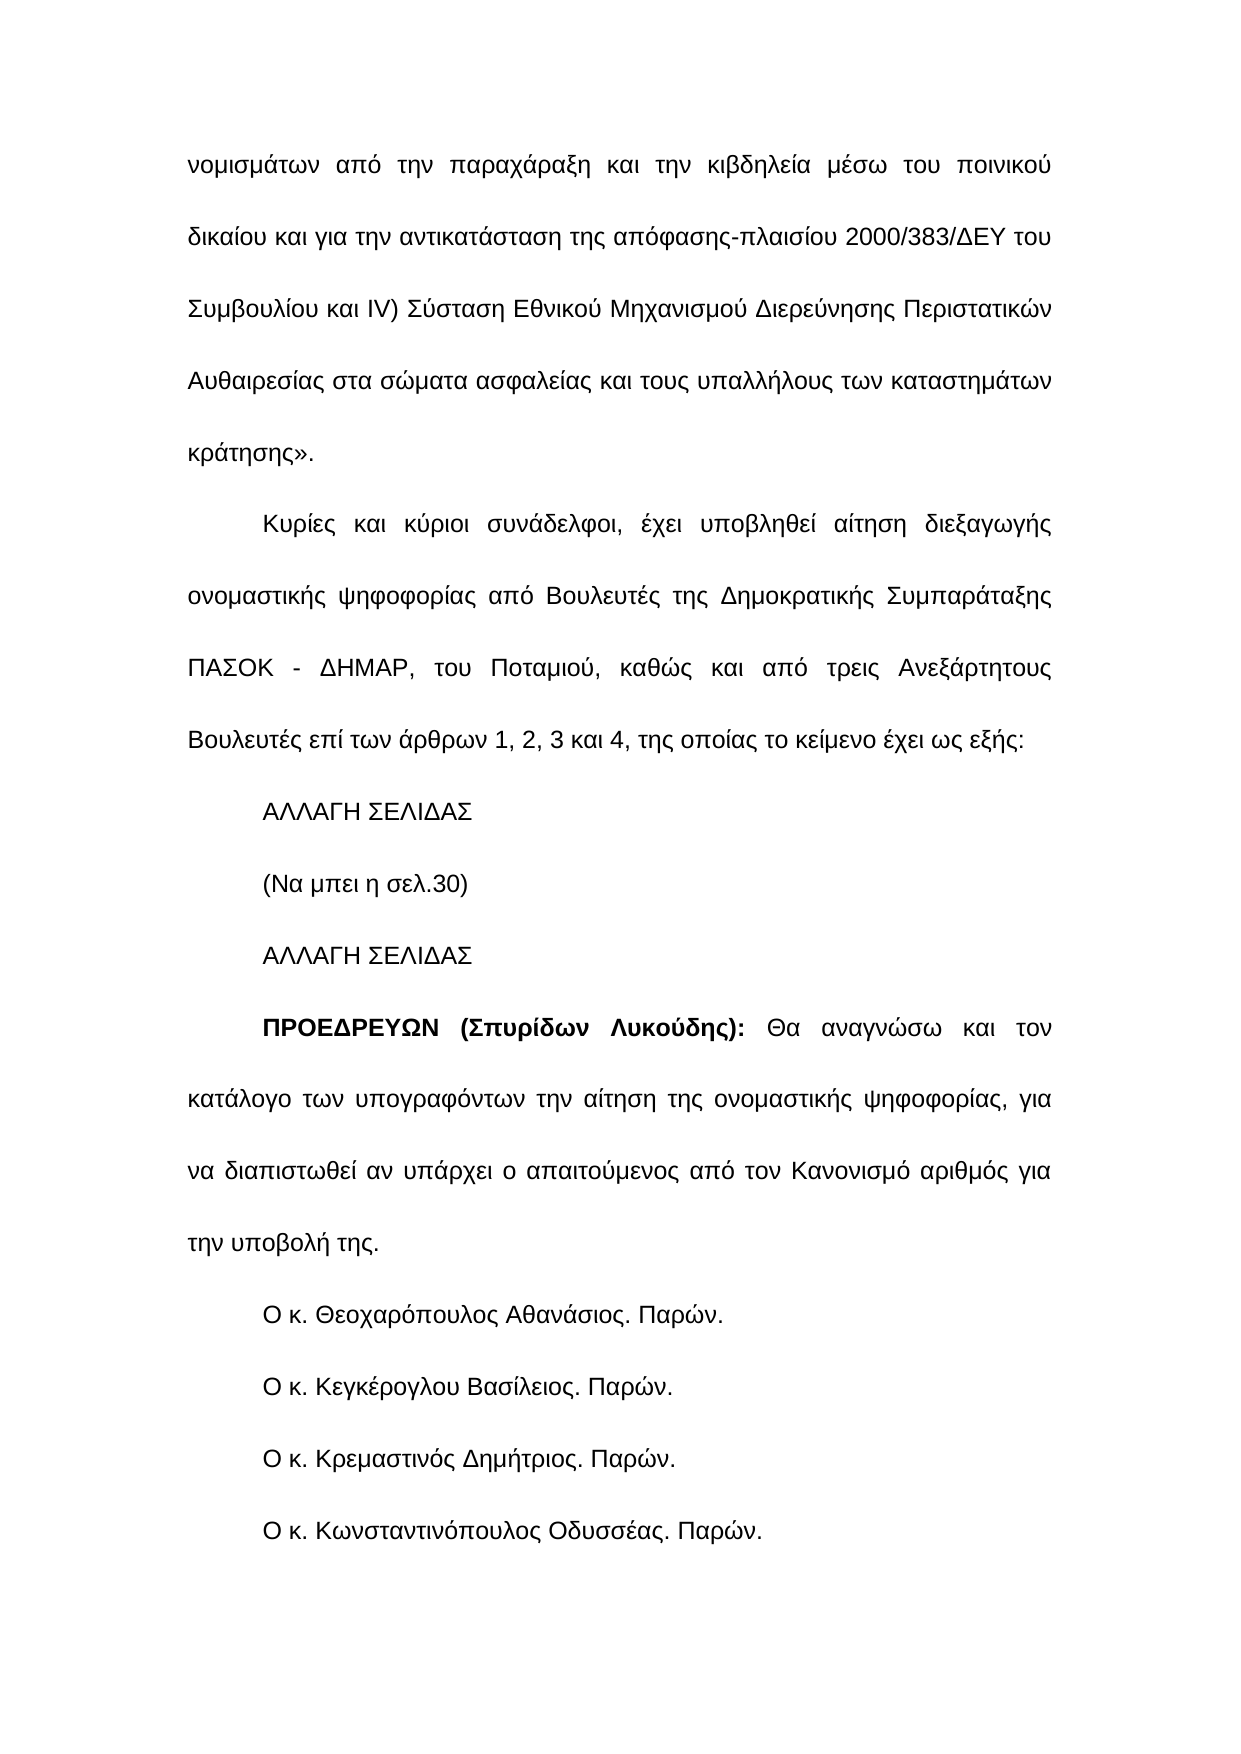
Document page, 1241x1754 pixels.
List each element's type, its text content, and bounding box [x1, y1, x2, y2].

text ΑΛΛΑΓΗ ΣΕΛΙΔΑΣ [187, 941, 1053, 969]
text Ο κ. Κωνσταντινόπουλος Οδυσσέας. Παρών. [187, 1516, 1053, 1544]
text ΠΡΟΕΔΡΕΥΩΝ (Σπυρίδων Λυκούδης): Θα αναγνώσω και τον κατάλογο των υπογραφόντων την αίτηση της ονομαστικής ψηφοφορίας, για να διαπιστωθεί αν υπάρχει ο απαιτούμενος από τον Κανονισμό αριθμός για την υποβολή της. [187, 1012, 1053, 1257]
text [187, 150, 1053, 466]
text Ο κ. Κρεμαστινός Δημήτριος. Παρών. [187, 1444, 1053, 1472]
text Κυρίες και κύριοι συνάδελφοι, έχει υποβληθεί αίτηση διεξαγωγής ονομαστικής ψηφοφορίας από Βουλευτές της Δημοκρατικής Συμπαράταξης ΠΑΣΟΚ - ΔΗΜΑΡ, του Ποταμιού, καθώς και από τρεις Ανεξάρτητους Βουλευτές επί των άρθρων 1, 2, 3 και 4, της οποίας το κείμενο έχει ως εξής: [187, 509, 1053, 754]
text ΑΛΛΑΓΗ ΣΕΛΙΔΑΣ [187, 797, 1053, 826]
text Ο κ. Θεοχαρόπουλος Αθανάσιος. Παρών. [187, 1300, 1053, 1329]
text (Να μπει η σελ.30) [187, 869, 1053, 897]
text Ο κ. Κεγκέρογλου Βασίλειος. Παρών. [187, 1372, 1053, 1401]
